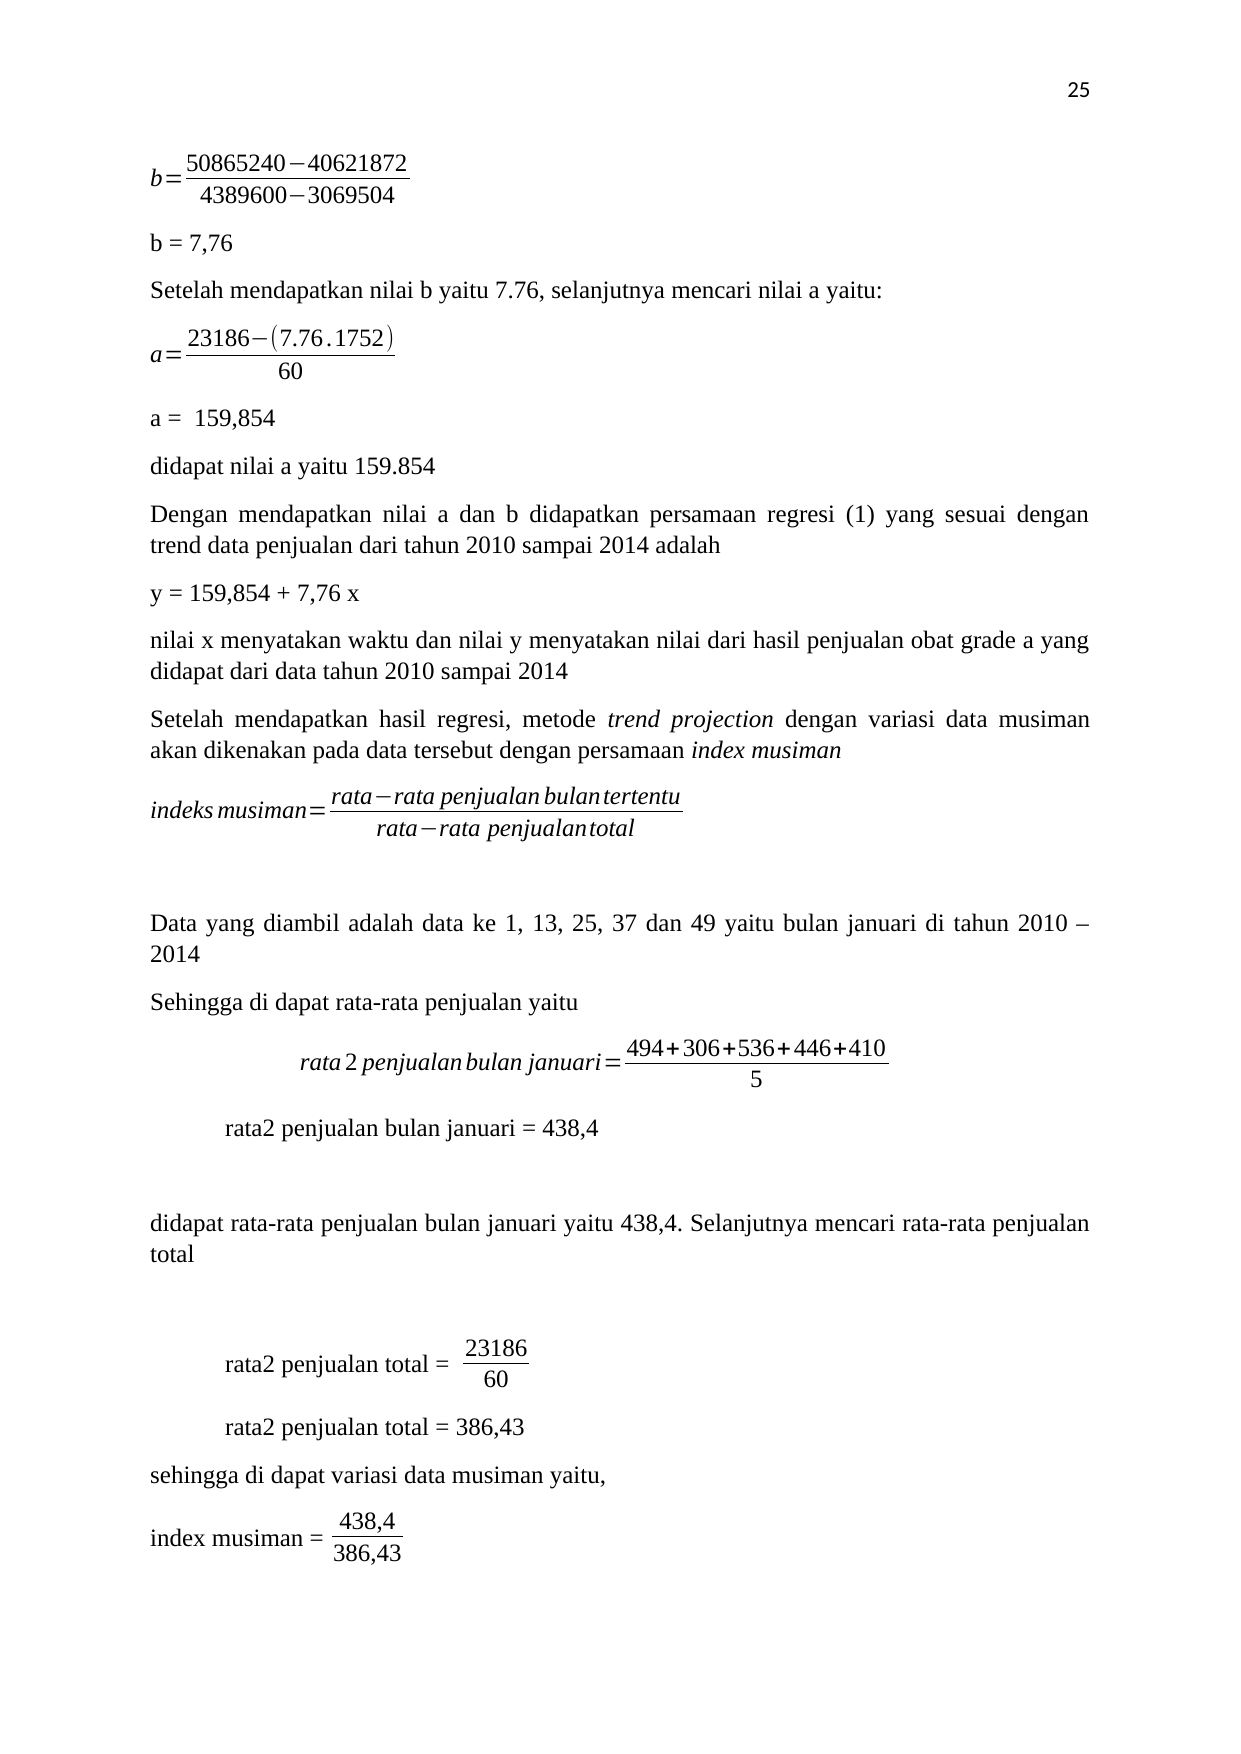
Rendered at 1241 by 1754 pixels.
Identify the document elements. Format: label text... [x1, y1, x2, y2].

text rata2 penjualan total = 386,43 [150, 1412, 1090, 1441]
text didapat rata-rata penjualan bulan januari yaitu 438,4. Selanjutnya mencari rata-rata penjualan total [150, 1208, 1090, 1268]
text a = 159,854 [150, 403, 1090, 432]
text nilai x menyatakan waktu dan nilai y menyatakan nilai dari hasil penjualan obat grade a yang didapat dari data tahun 2010 sampai 2014 [150, 625, 1090, 685]
text Sehingga di dapat rata-rata penjualan yaitu [150, 987, 1090, 1016]
text sehingga di dapat variasi data musiman yaitu, [150, 1460, 1090, 1489]
text index musiman = [150, 1508, 1090, 1567]
text b = 7,76 [150, 228, 1090, 257]
text didapat nilai a yaitu 159.854 [150, 451, 1090, 480]
text y = 159,854 + 7,76 x [150, 578, 1090, 606]
text rata2 penjualan total = [150, 1334, 1090, 1393]
text rata2 penjualan bulan januari = 438,4 [150, 1113, 1090, 1141]
text Data yang diambil adalah data ke 1, 13, 25, 37 dan 49 yaitu bulan januari di tahun 2010 – 2014 [150, 908, 1090, 968]
text Dengan mendapatkan nilai a dan b didapatkan persamaan regresi (1) yang sesuai dengan trend data penjualan dari tahun 2010 sampai 2014 adalah [150, 499, 1090, 559]
text Setelah mendapatkan nilai b yaitu 7.76, selanjutnya mencari nilai a yaitu: [150, 276, 1090, 304]
text Setelah mendapatkan hasil regresi, metode trend projection dengan variasi data musiman akan dikenakan pada data tersebut dengan persamaan index musiman [150, 704, 1090, 764]
